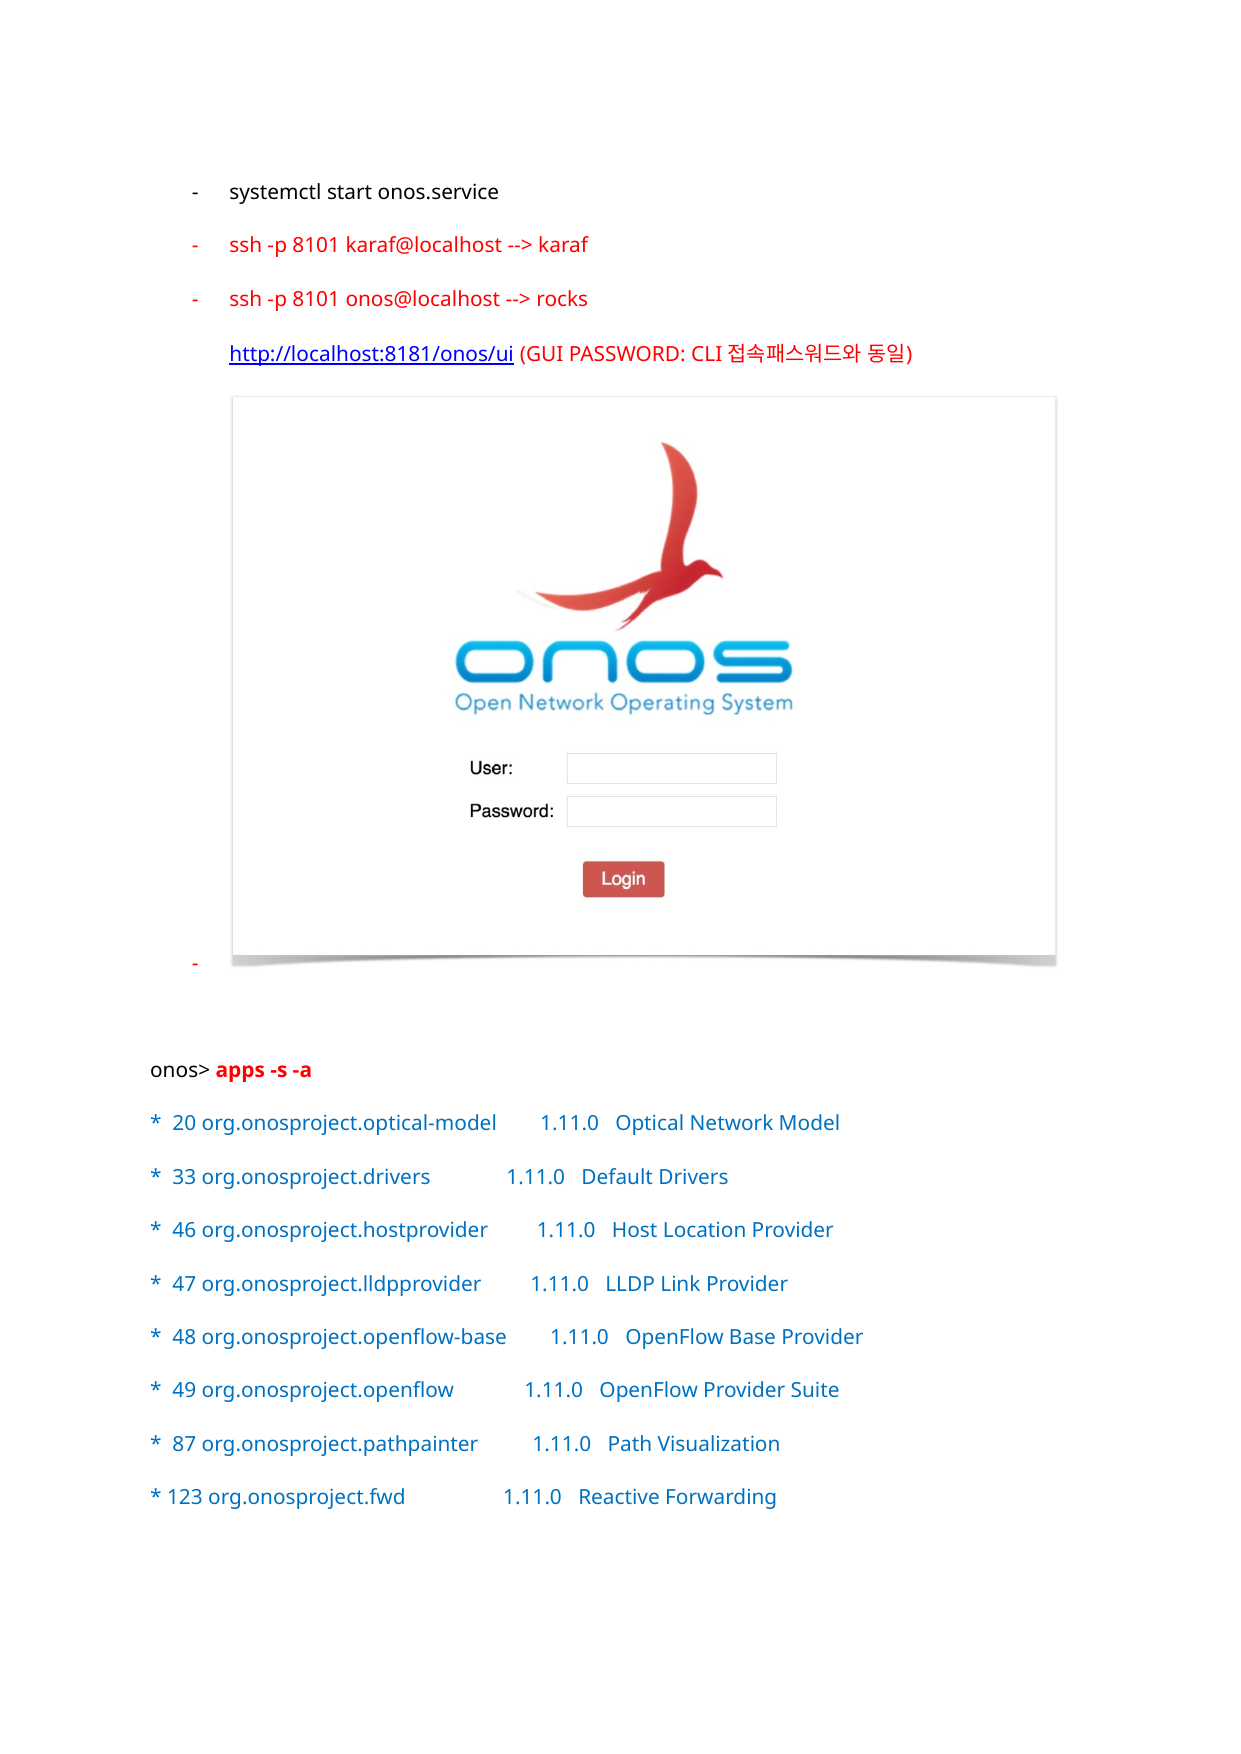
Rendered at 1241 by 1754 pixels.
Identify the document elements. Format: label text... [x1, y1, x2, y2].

list ssh -p 8101 onos@localhost --> rocks [192, 284, 1090, 312]
text * 33 org.onosproject.drivers 1.11.0 Default Drivers [150, 1162, 1090, 1190]
text * 20 org.onosproject.optical-model 1.11.0 Optical Network Model [150, 1108, 1090, 1137]
text * 48 org.onosproject.openflow-base 1.11.0 OpenFlow Base Provider [150, 1322, 1090, 1351]
text http://localhost:8181/onos/ui (GUI PASSWORD: CLI 접속패스워드와 동일) [229, 337, 1090, 368]
text * 123 org.onosproject.fwd 1.11.0 Reactive Forwarding [150, 1482, 1090, 1511]
text * 46 org.onosproject.hostprovider 1.11.0 Host Location Provider [150, 1215, 1090, 1244]
text * 87 org.onosproject.pathpainter 1.11.0 Path Visualization [150, 1429, 1090, 1457]
list ssh -p 8101 karaf@localhost --> karaf [192, 231, 1090, 259]
text * 49 org.onosproject.openflow 1.11.0 OpenFlow Provider Suite [150, 1376, 1090, 1404]
text onos> apps -s -a [150, 1055, 1090, 1083]
picture [229, 393, 1063, 971]
list systemctl start onos.service [192, 177, 1090, 206]
text * 47 org.onosproject.lldpprovider 1.11.0 LLDP Link Provider [150, 1269, 1090, 1297]
